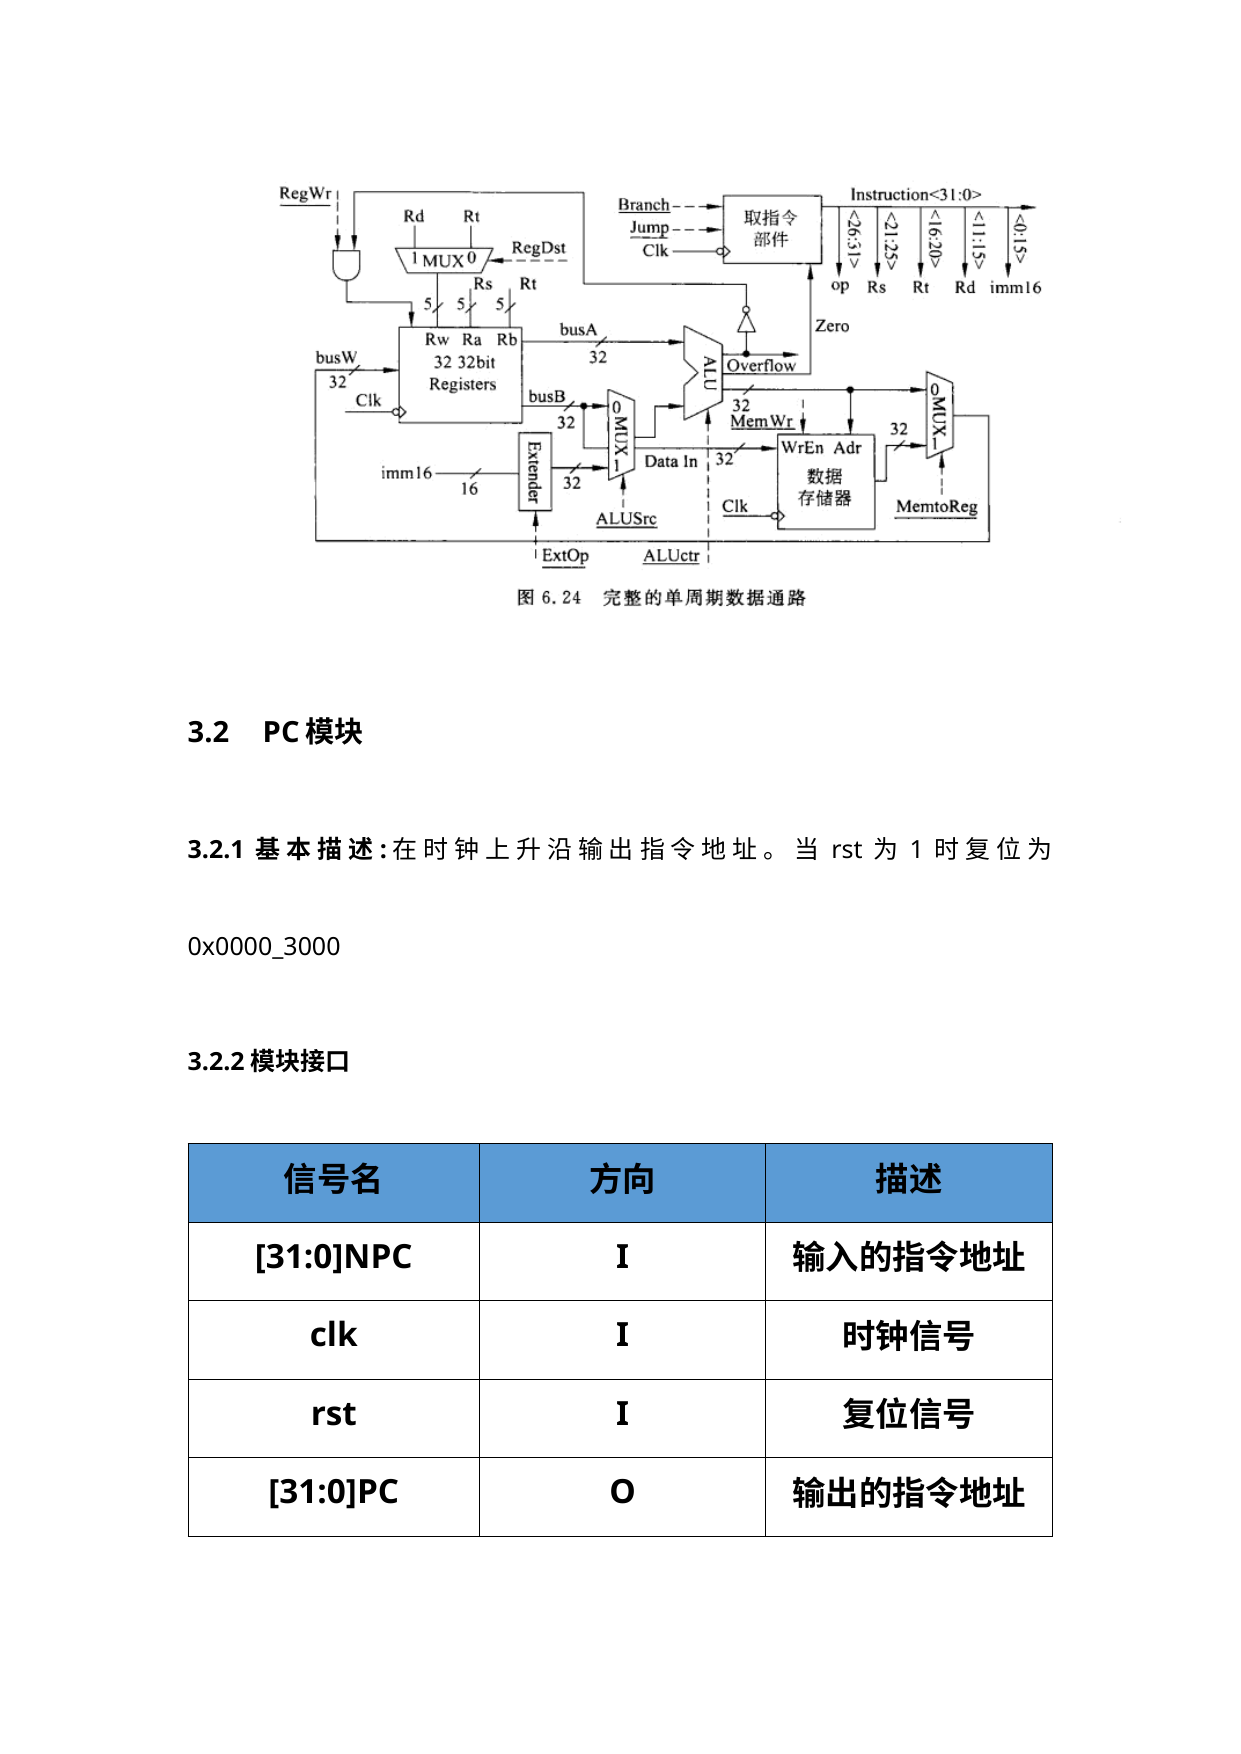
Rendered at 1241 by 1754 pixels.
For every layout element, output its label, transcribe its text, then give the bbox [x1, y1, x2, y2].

table_cell 复位信号 [766, 1380, 1052, 1457]
table_cell clk [189, 1301, 479, 1379]
text 3.2.2模块接口 [187, 1027, 1053, 1092]
picture [262, 162, 1128, 642]
table_header 方向 [480, 1144, 765, 1222]
table_cell 时钟信号 [766, 1301, 1052, 1379]
table_cell I [480, 1301, 765, 1379]
table_cell I [480, 1223, 765, 1300]
table_cell O [480, 1458, 765, 1536]
table_cell 输出的指令地址 [766, 1458, 1052, 1536]
table_cell I [480, 1380, 765, 1457]
table_header 描述 [766, 1144, 1052, 1222]
table_cell [31:0]PC [189, 1458, 479, 1536]
table_header 信号名 [189, 1144, 479, 1222]
table_cell [31:0]NPC [189, 1223, 479, 1300]
table_cell 输入的指令地址 [766, 1223, 1052, 1300]
text 3.2.1基本描述:在时钟上升沿输出指令地址。当rst为1时复位为0x0000_3000 [187, 816, 1053, 978]
table_cell rst [189, 1380, 479, 1457]
list PC模块 [187, 697, 1053, 762]
